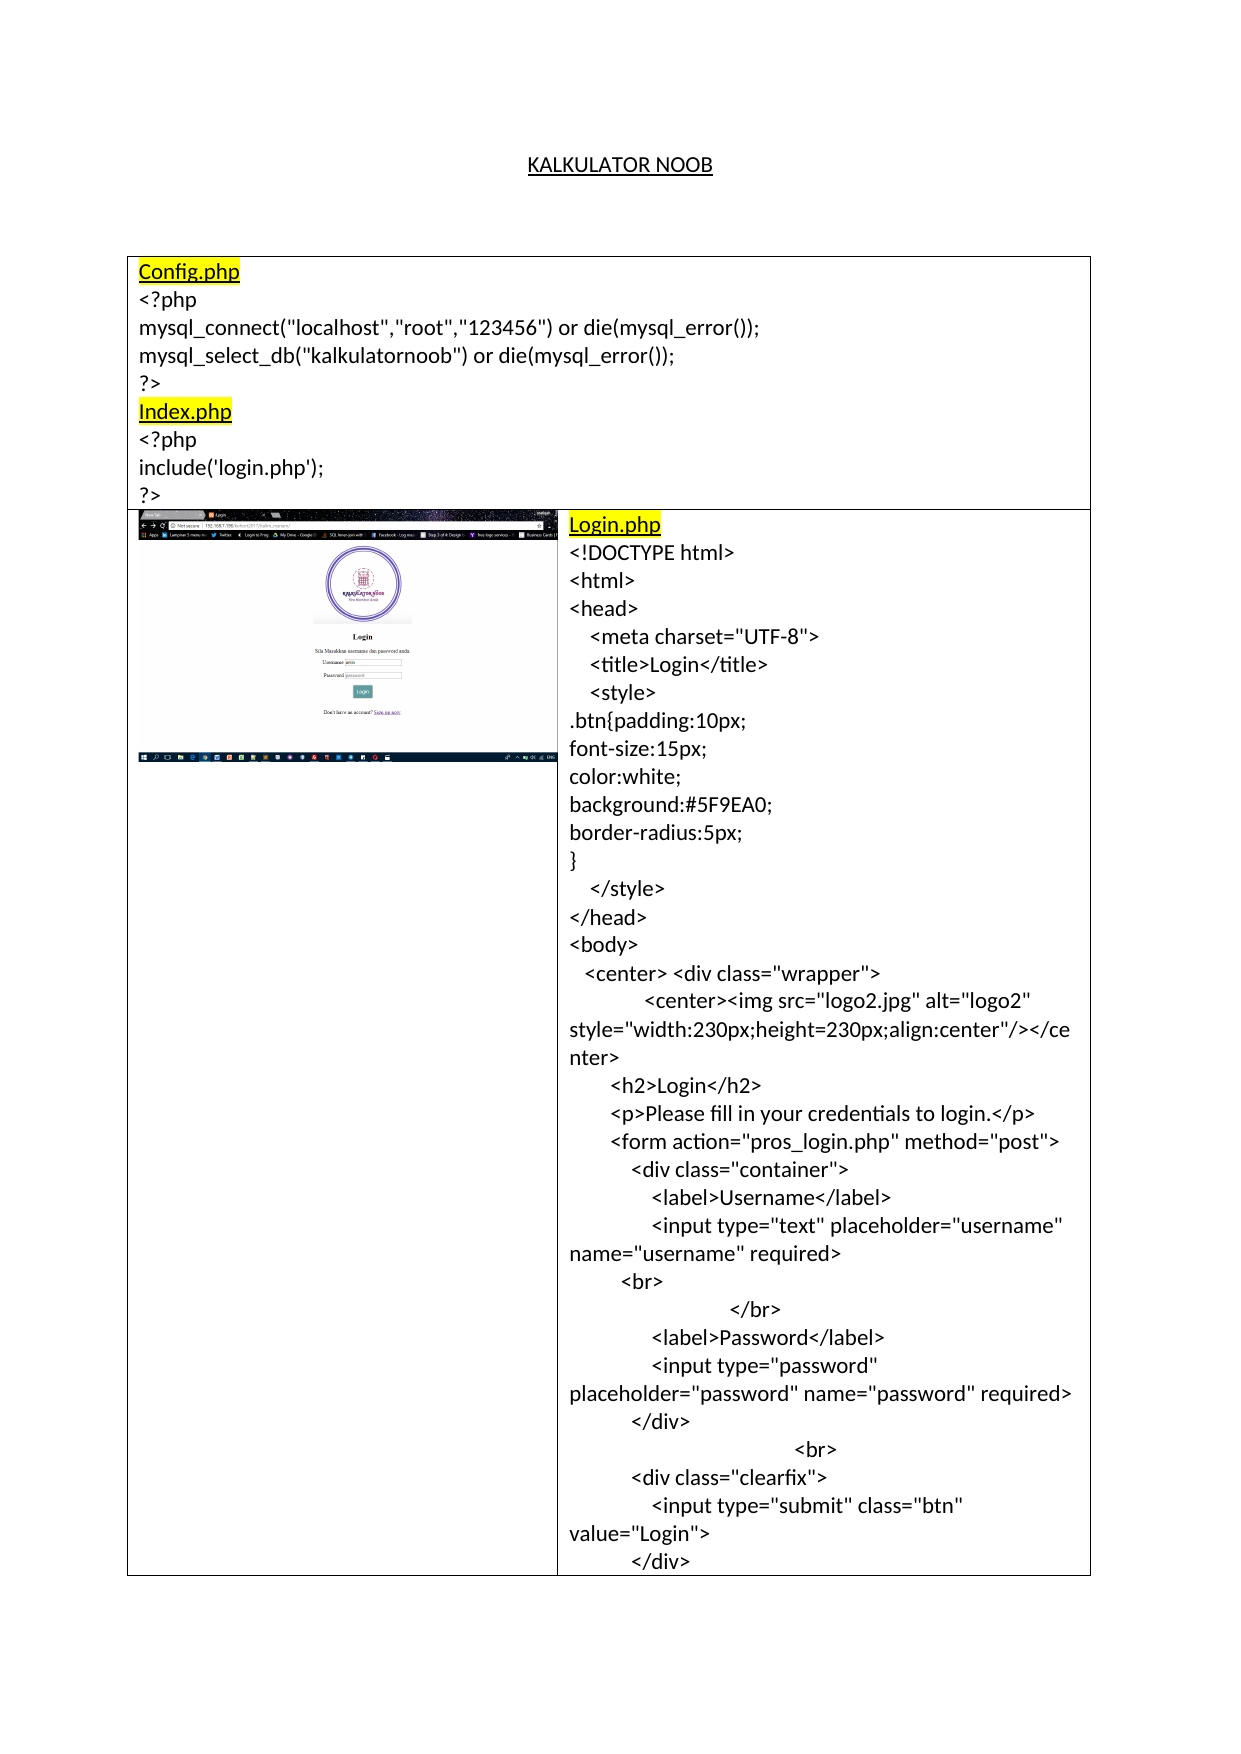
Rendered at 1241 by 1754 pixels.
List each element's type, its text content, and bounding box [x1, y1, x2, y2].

text KALKULATOR NOOB [150, 150, 1090, 178]
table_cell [558, 510, 1090, 1575]
table_header Config.php <?php mysql_connect("localhost","root","123456") or die(mysql_error()); mysql_select_db("kalkulatornoob") or die(mysql_error()); ?> Index.php <?php include('login.php'); ?> [128, 257, 1090, 509]
table_cell [128, 510, 557, 1575]
picture [138, 510, 558, 762]
